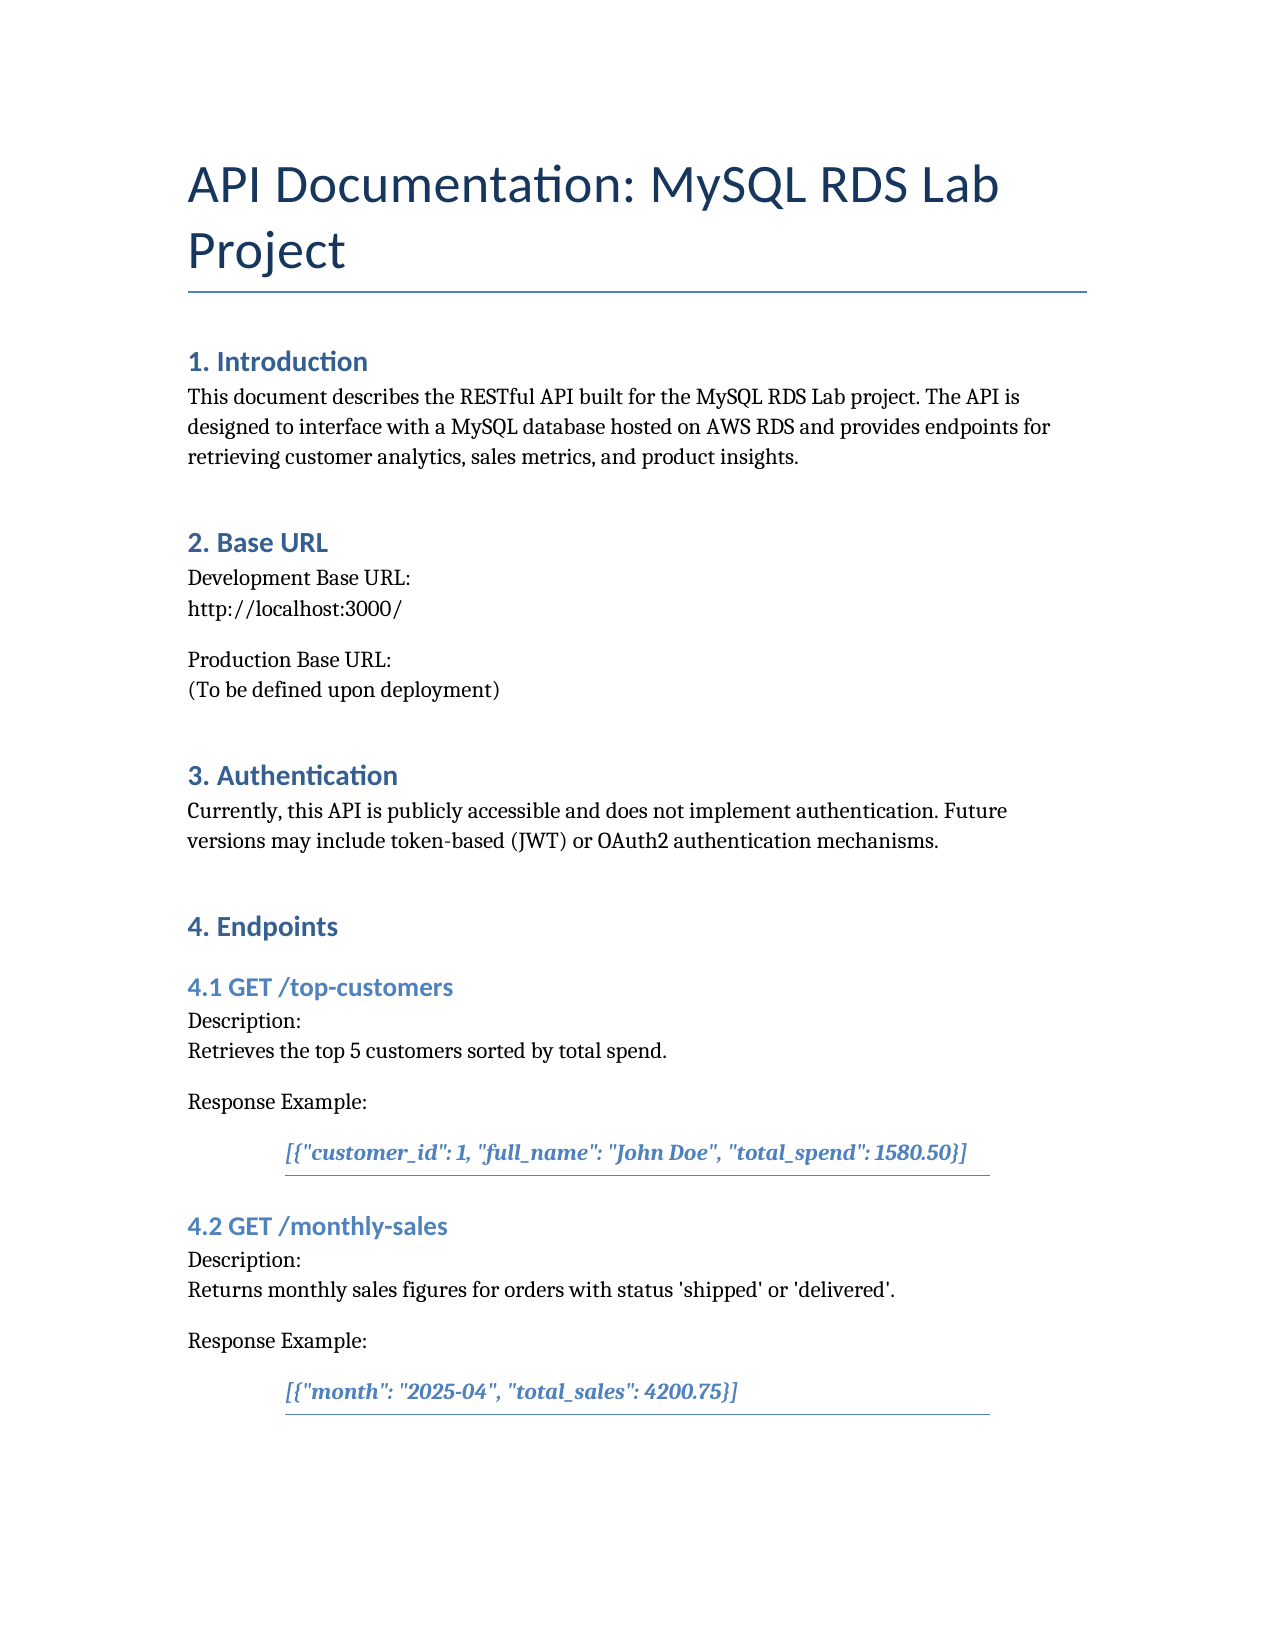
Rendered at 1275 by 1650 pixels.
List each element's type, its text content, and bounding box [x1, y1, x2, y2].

text [{"customer_id": 1, "full_name": "John Doe", "total_spend": 1580.50}] [285, 1140, 990, 1175]
text Production Base URL: (To be defined upon deployment) [187, 646, 1087, 703]
text Currently, this API is publicly accessible and does not implement authentication. Future versions may include token-based (JWT) or OAuth2 authentication mechanisms. [187, 798, 1087, 854]
text Description: Returns monthly sales figures for orders with status 'shipped' or 'delivered'. [187, 1247, 1087, 1303]
text [{"month": "2025-04", "total_sales": 4200.75}] [285, 1379, 990, 1414]
title API Documentation: MySQL RDS Lab Project [187, 150, 1087, 293]
subtitle 2. Base URL [187, 524, 1087, 560]
subtitle 4.2 GET /monthly-sales [187, 1209, 1087, 1242]
text Development Base URL: http://localhost:3000/ [187, 565, 1087, 622]
text This document describes the RESTful API built for the MySQL RDS Lab project. The API is designed to interface with a MySQL database hosted on AWS RDS and provides endpoints for retrieving customer analytics, sales metrics, and product insights. [187, 384, 1087, 470]
text Response Example: [187, 1089, 1087, 1116]
subtitle 4.1 GET /top-customers [187, 970, 1087, 1003]
subtitle 3. Authentication [187, 757, 1087, 792]
subtitle 4. Endpoints [187, 908, 1087, 944]
text Description: Retrieves the top 5 customers sorted by total spend. [187, 1008, 1087, 1064]
text Response Example: [187, 1328, 1087, 1354]
subtitle 1. Introduction [187, 343, 1087, 378]
